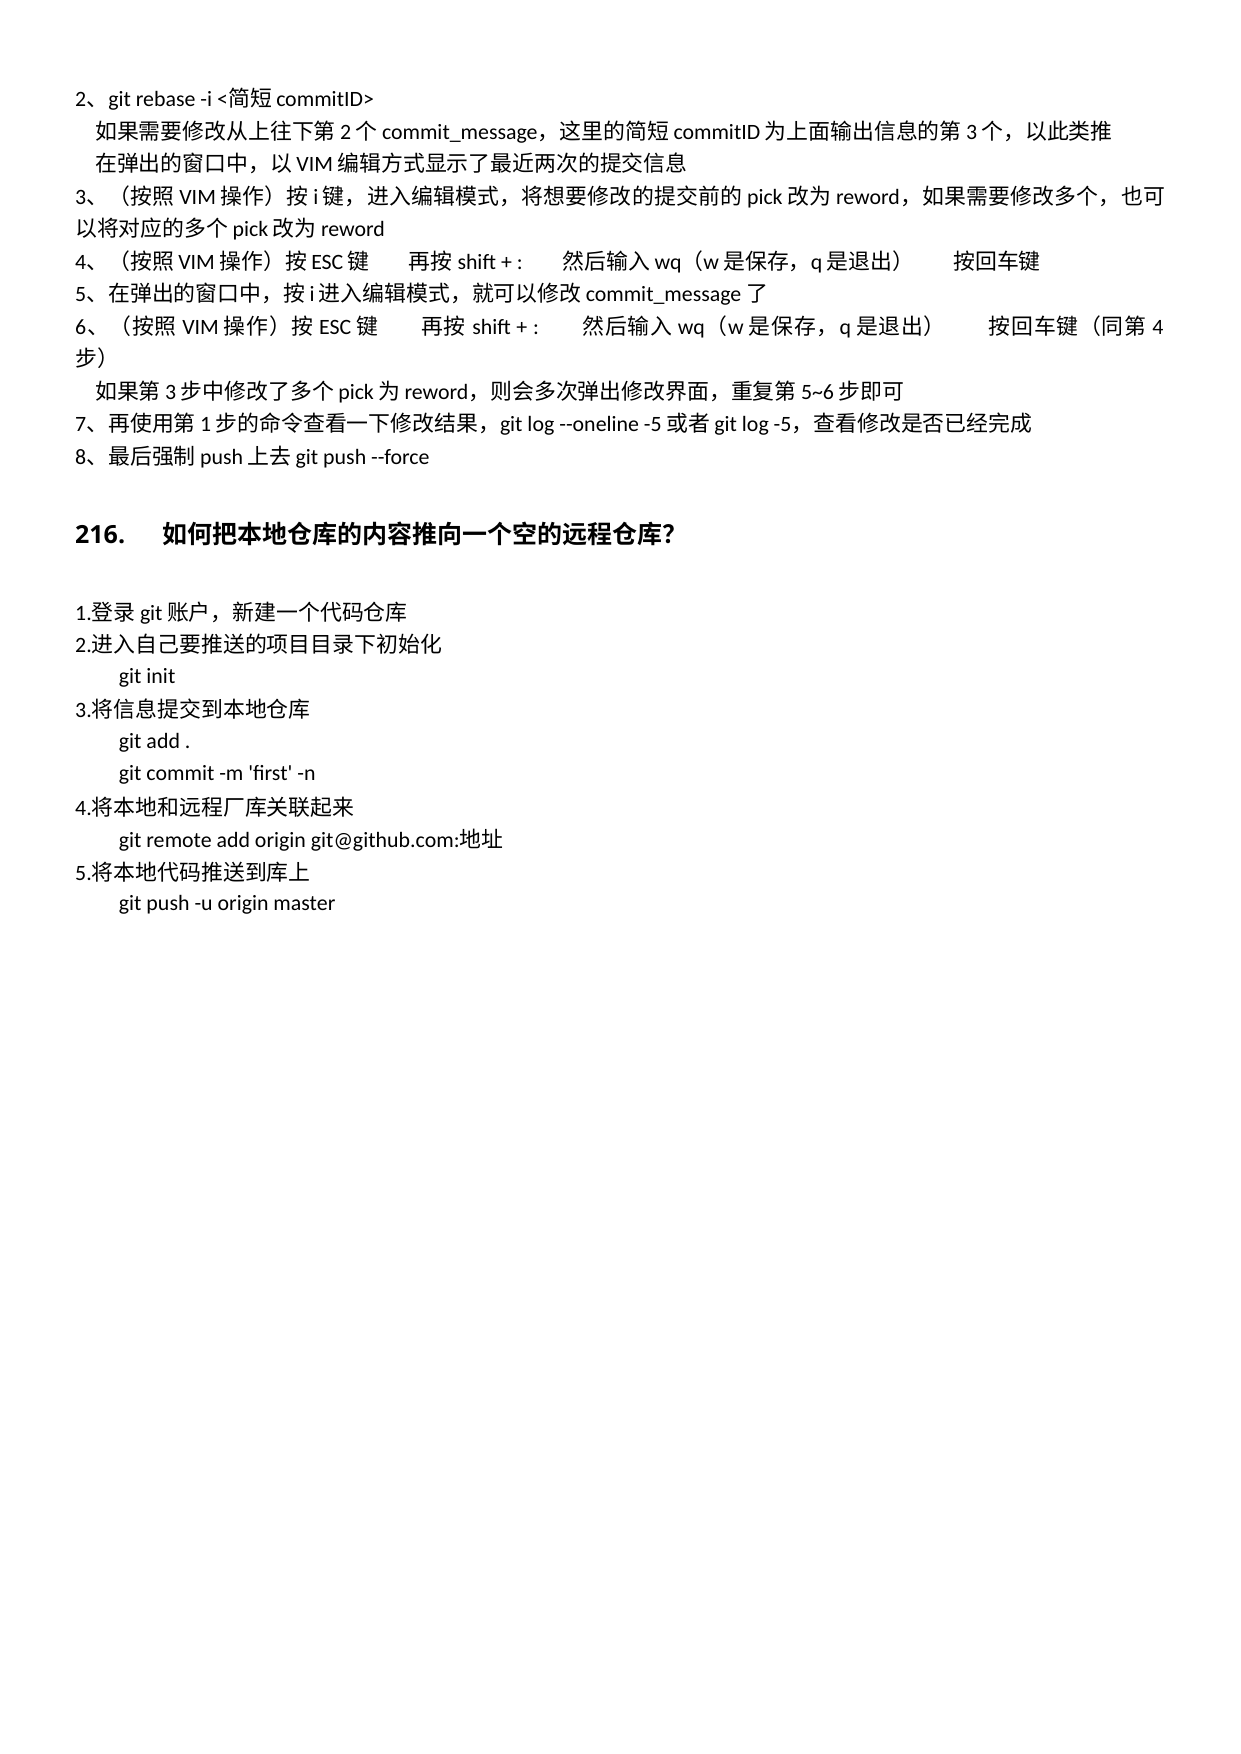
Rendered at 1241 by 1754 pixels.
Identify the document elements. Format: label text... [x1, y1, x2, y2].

text 4、（按照VIM操作）按ESC键 再按 shift + : 然后输入wq（w是保存，q是退出） 按回车键 [75, 243, 1165, 276]
text 3、（按照VIM操作）按i键，进入编辑模式，将想要修改的提交前的pick改为reword，如果需要修改多个，也可以将对应的多个pick改为reword [75, 178, 1165, 243]
text git add . [75, 724, 1165, 757]
text 在弹出的窗口中，以VIM编辑方式显示了最近两次的提交信息 [75, 146, 1165, 178]
text 2、git rebase -i <简短commitID> [75, 81, 1165, 113]
text 7、再使用第1步的命令查看一下修改结果，git log --oneline -5或者git log -5，查看修改是否已经完成 [75, 406, 1165, 438]
text 1.登录git账户，新建一个代码仓库 [75, 594, 1165, 627]
text 4.将本地和远程厂库关联起来 [75, 789, 1165, 822]
text 5.将本地代码推送到库上 [75, 854, 1165, 887]
text 如果第3步中修改了多个pick为reword，则会多次弹出修改界面，重复第5~6步即可 [75, 373, 1165, 406]
text git remote add origin git@github.com:地址 [75, 822, 1165, 854]
text git init [75, 659, 1165, 692]
text 2.进入自己要推送的项目目录下初始化 [75, 627, 1165, 659]
text 3.将信息提交到本地仓库 [75, 692, 1165, 724]
text 如果需要修改从上往下第2个commit_message，这里的简短commitID为上面输出信息的第3个，以此类推 [75, 113, 1165, 146]
subtitle 如何把本地仓库的内容推向一个空的远程仓库？ [75, 500, 1165, 565]
text git push -u origin master [75, 887, 1165, 919]
text 8、最后强制push上去git push --force [75, 438, 1165, 471]
text 6、（按照VIM操作）按ESC键 再按 shift + : 然后输入wq（w是保存，q是退出） 按回车键（同第4步） [75, 308, 1165, 373]
text git commit -m 'first' -n [75, 757, 1165, 789]
text 5、在弹出的窗口中，按i进入编辑模式，就可以修改commit_message了 [75, 276, 1165, 308]
